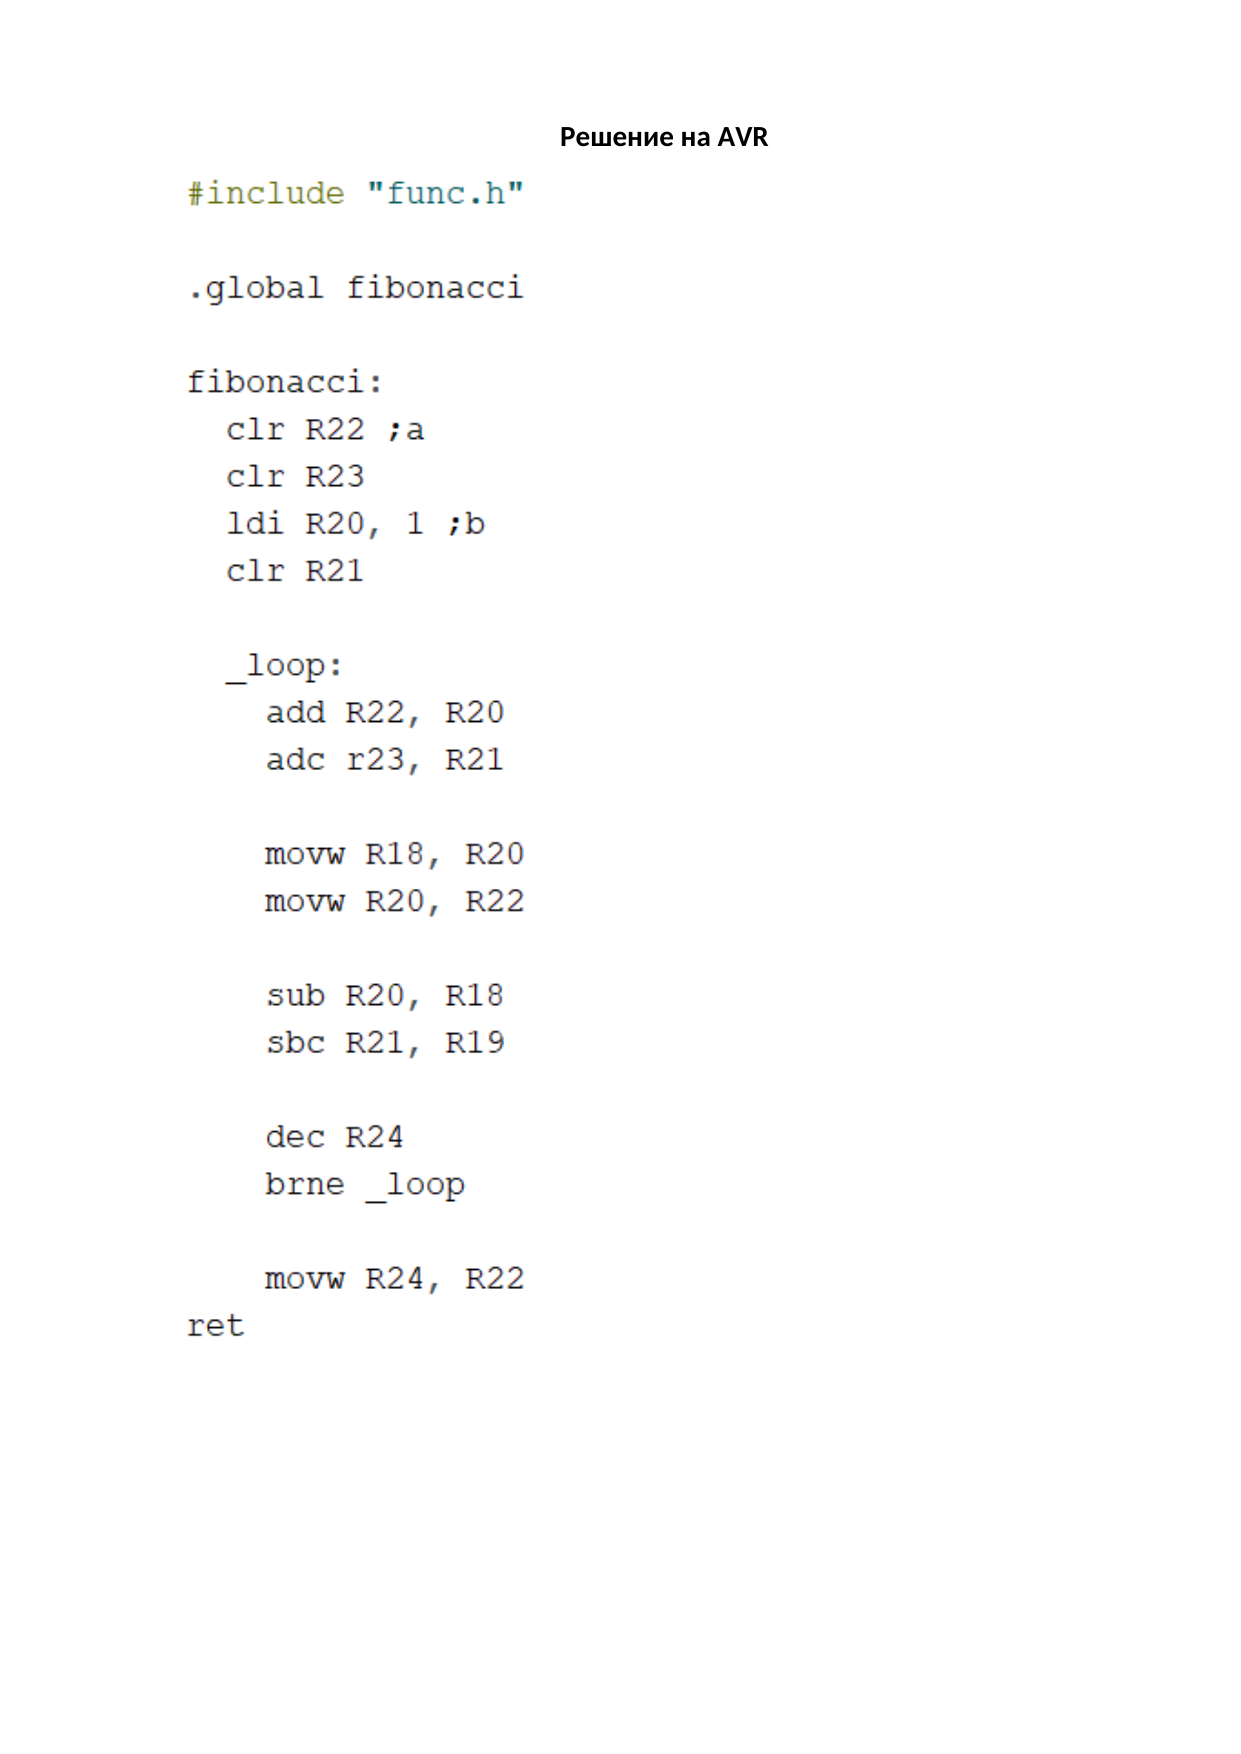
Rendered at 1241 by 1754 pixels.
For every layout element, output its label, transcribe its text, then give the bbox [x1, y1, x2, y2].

text Решение на AVR [177, 118, 1152, 154]
picture [177, 173, 584, 1367]
